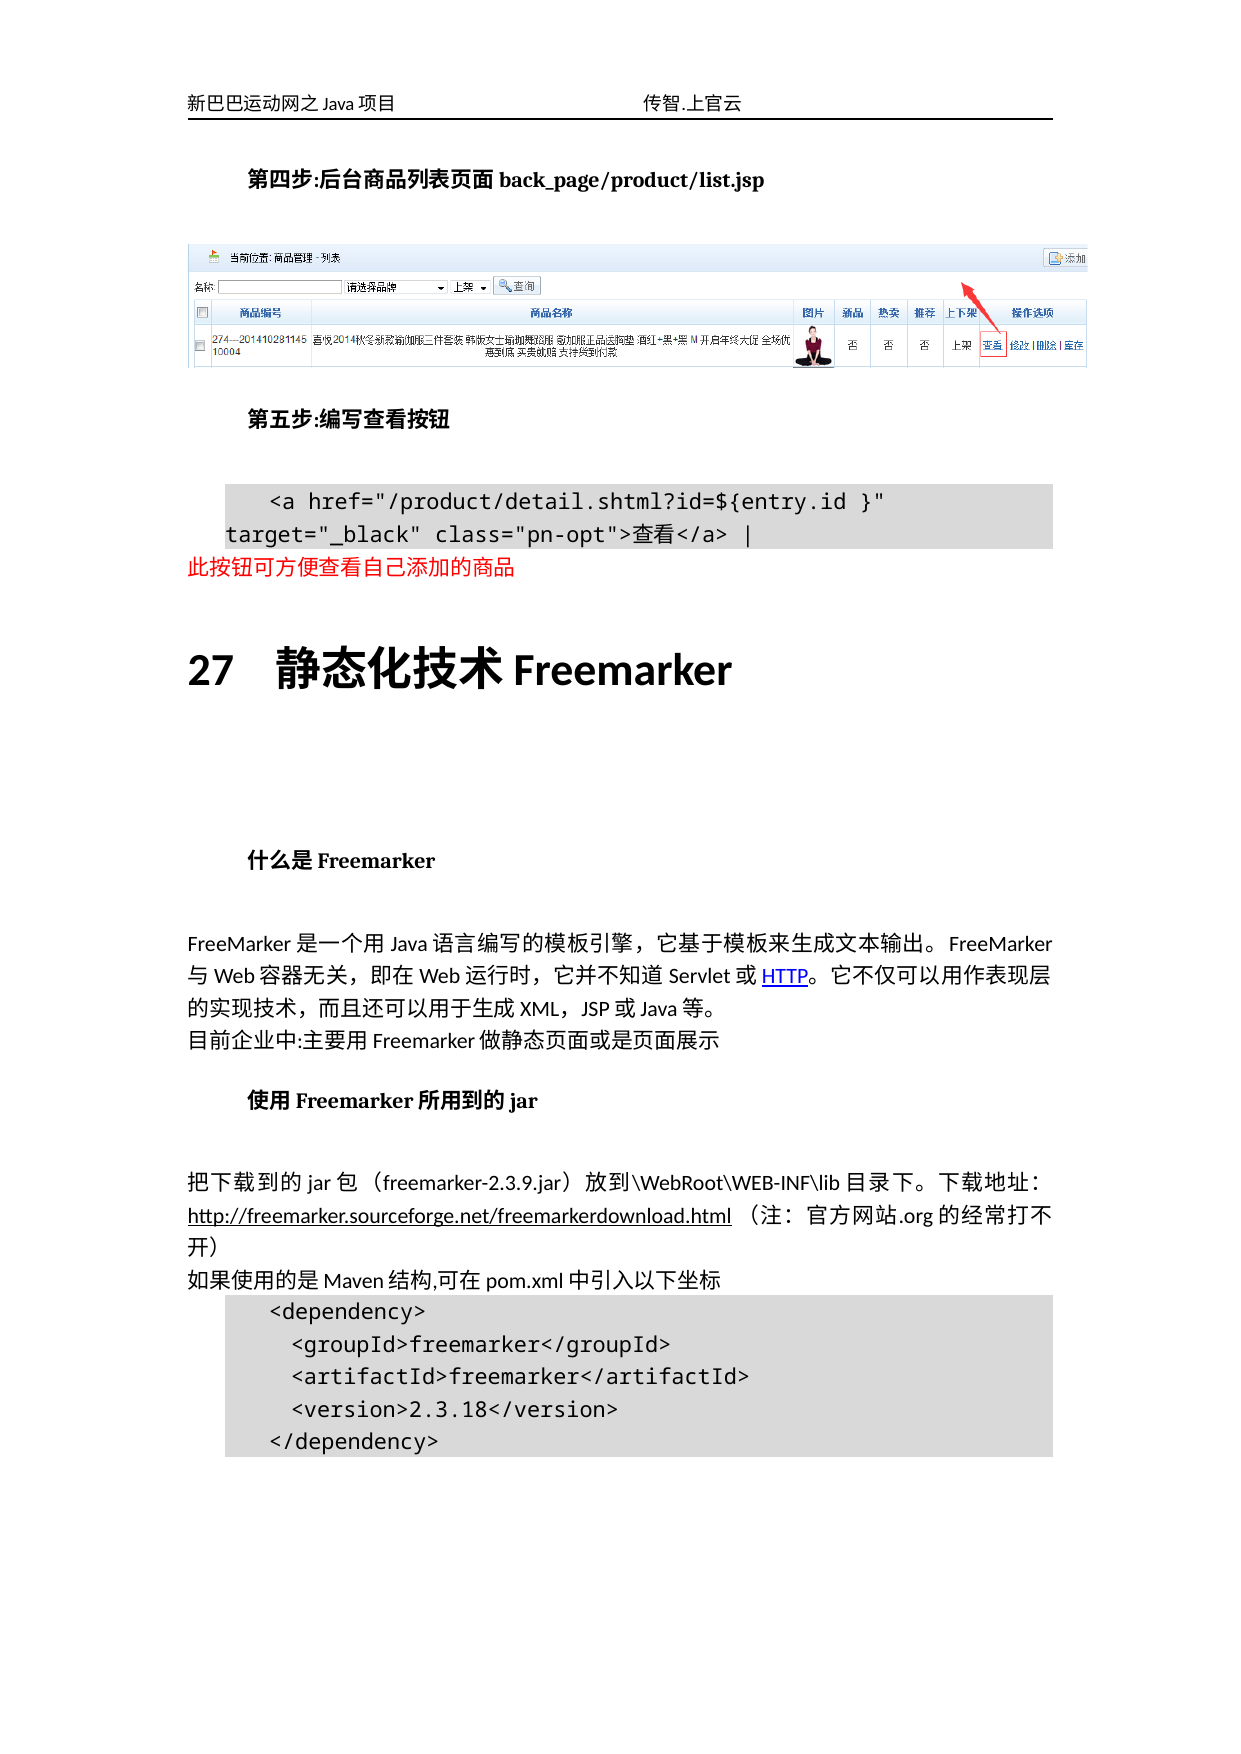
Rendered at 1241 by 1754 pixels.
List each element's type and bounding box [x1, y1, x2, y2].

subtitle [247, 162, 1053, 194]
picture [187, 244, 1088, 368]
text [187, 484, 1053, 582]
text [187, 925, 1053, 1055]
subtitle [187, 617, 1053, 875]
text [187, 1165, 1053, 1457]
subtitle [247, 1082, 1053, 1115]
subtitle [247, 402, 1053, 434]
